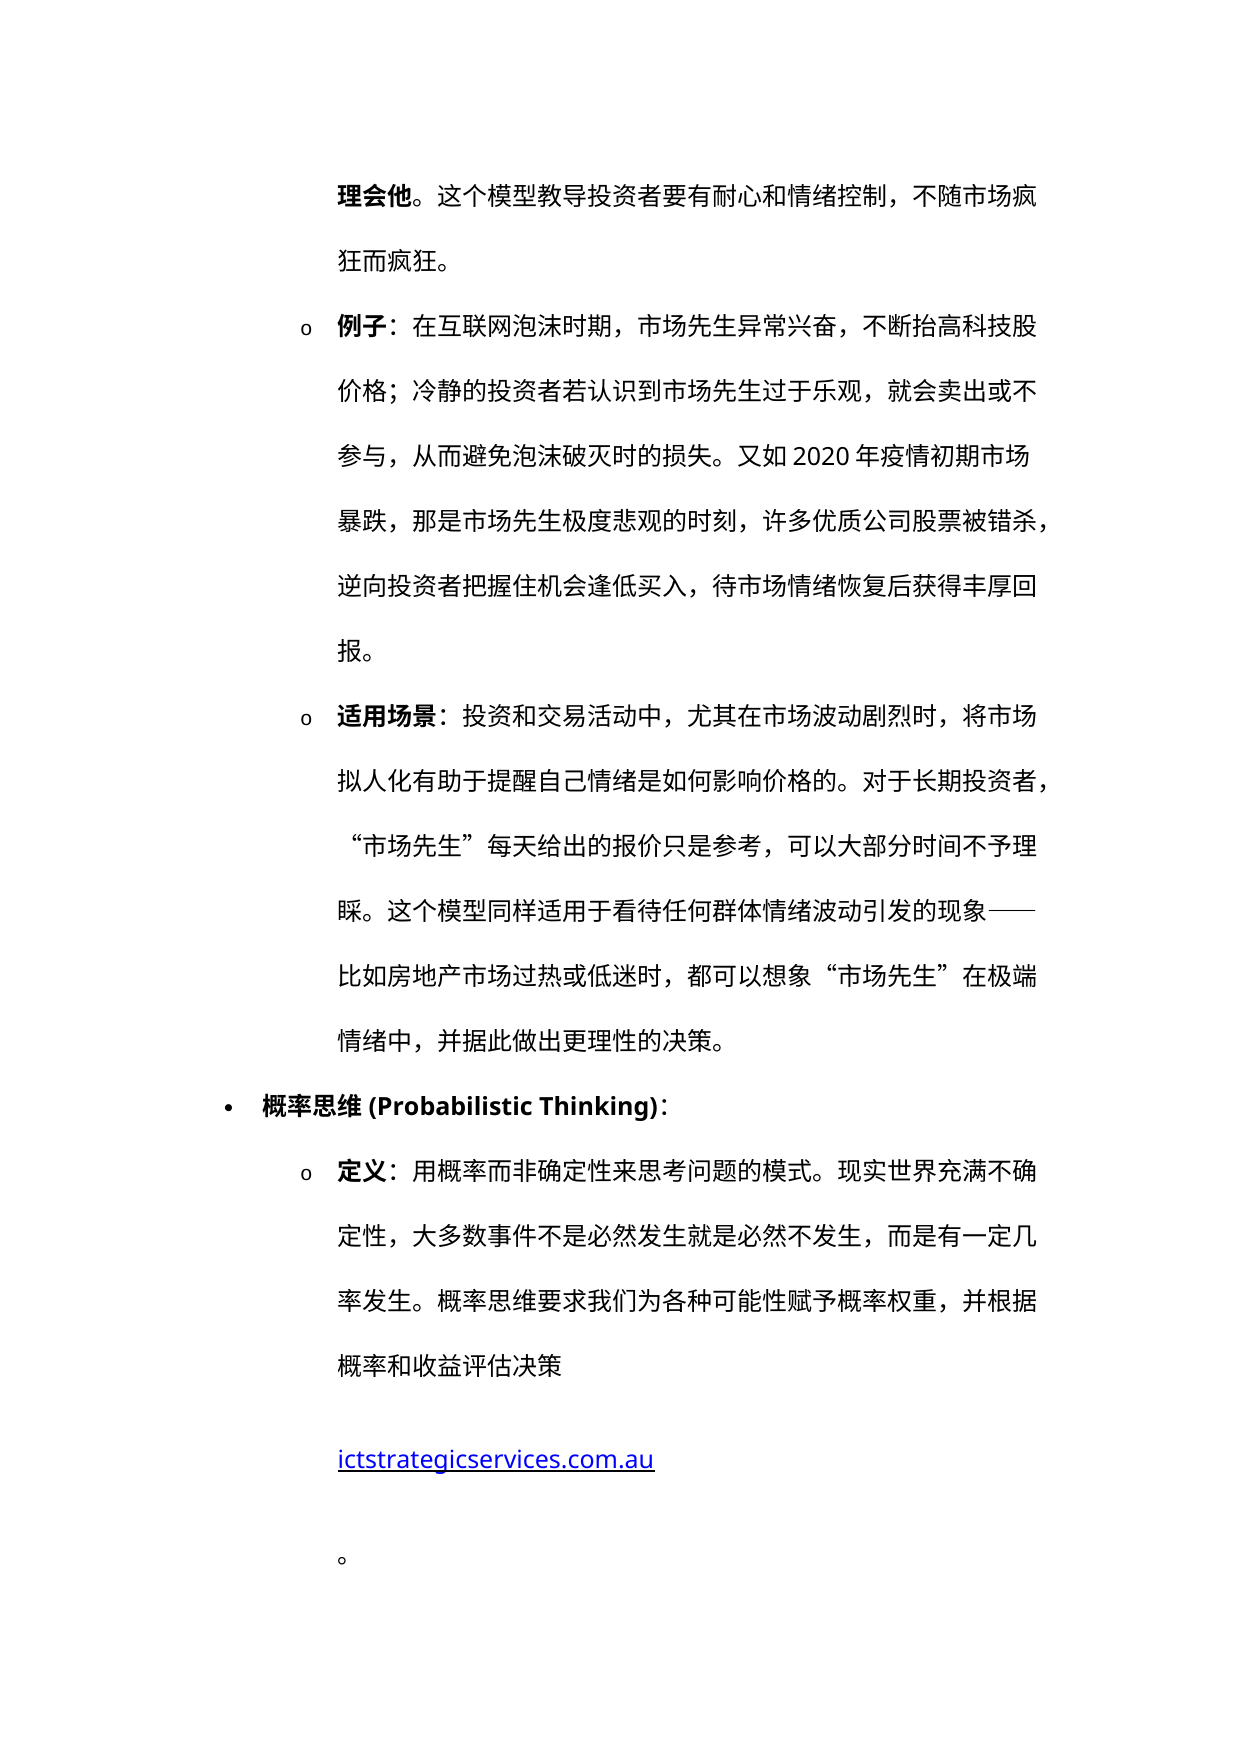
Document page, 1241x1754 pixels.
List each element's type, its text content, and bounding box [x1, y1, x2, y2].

text ictstrategicservices.com.au [337, 1426, 1053, 1491]
list 适用场景：投资和交易活动中，尤其在市场波动剧烈时，将市场拟人化有助于提醒自己情绪是如何影响价格的。对于长期投资者，“市场先生”每天给出的报价只是参考，可以大部分时间不予理睬。这个模型同样适用于看待任何群体情绪波动引发的现象——比如房地产市场过热或低迷时，都可以想象“市场先生”在极端情绪中，并据此做出更理性的决策。 [300, 682, 1053, 1072]
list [300, 162, 1053, 292]
text 。 [337, 1520, 1053, 1585]
list 例子：在互联网泡沫时期，市场先生异常兴奋，不断抬高科技股价格；冷静的投资者若认识到市场先生过于乐观，就会卖出或不参与，从而避免泡沫破灭时的损失。又如2020年疫情初期市场暴跌，那是市场先生极度悲观的时刻，许多优质公司股票被错杀，逆向投资者把握住机会逢低买入，待市场情绪恢复后获得丰厚回报。 [300, 292, 1053, 682]
list 定义：用概率而非确定性来思考问题的模式。现实世界充满不确定性，大多数事件不是必然发生就是必然不发生，而是有一定几率发生。概率思维要求我们为各种可能性赋予概率权重，并根据概率和收益评估决策​ [300, 1137, 1053, 1397]
list 概率思维 (Probabilistic Thinking)： [225, 1072, 1053, 1137]
